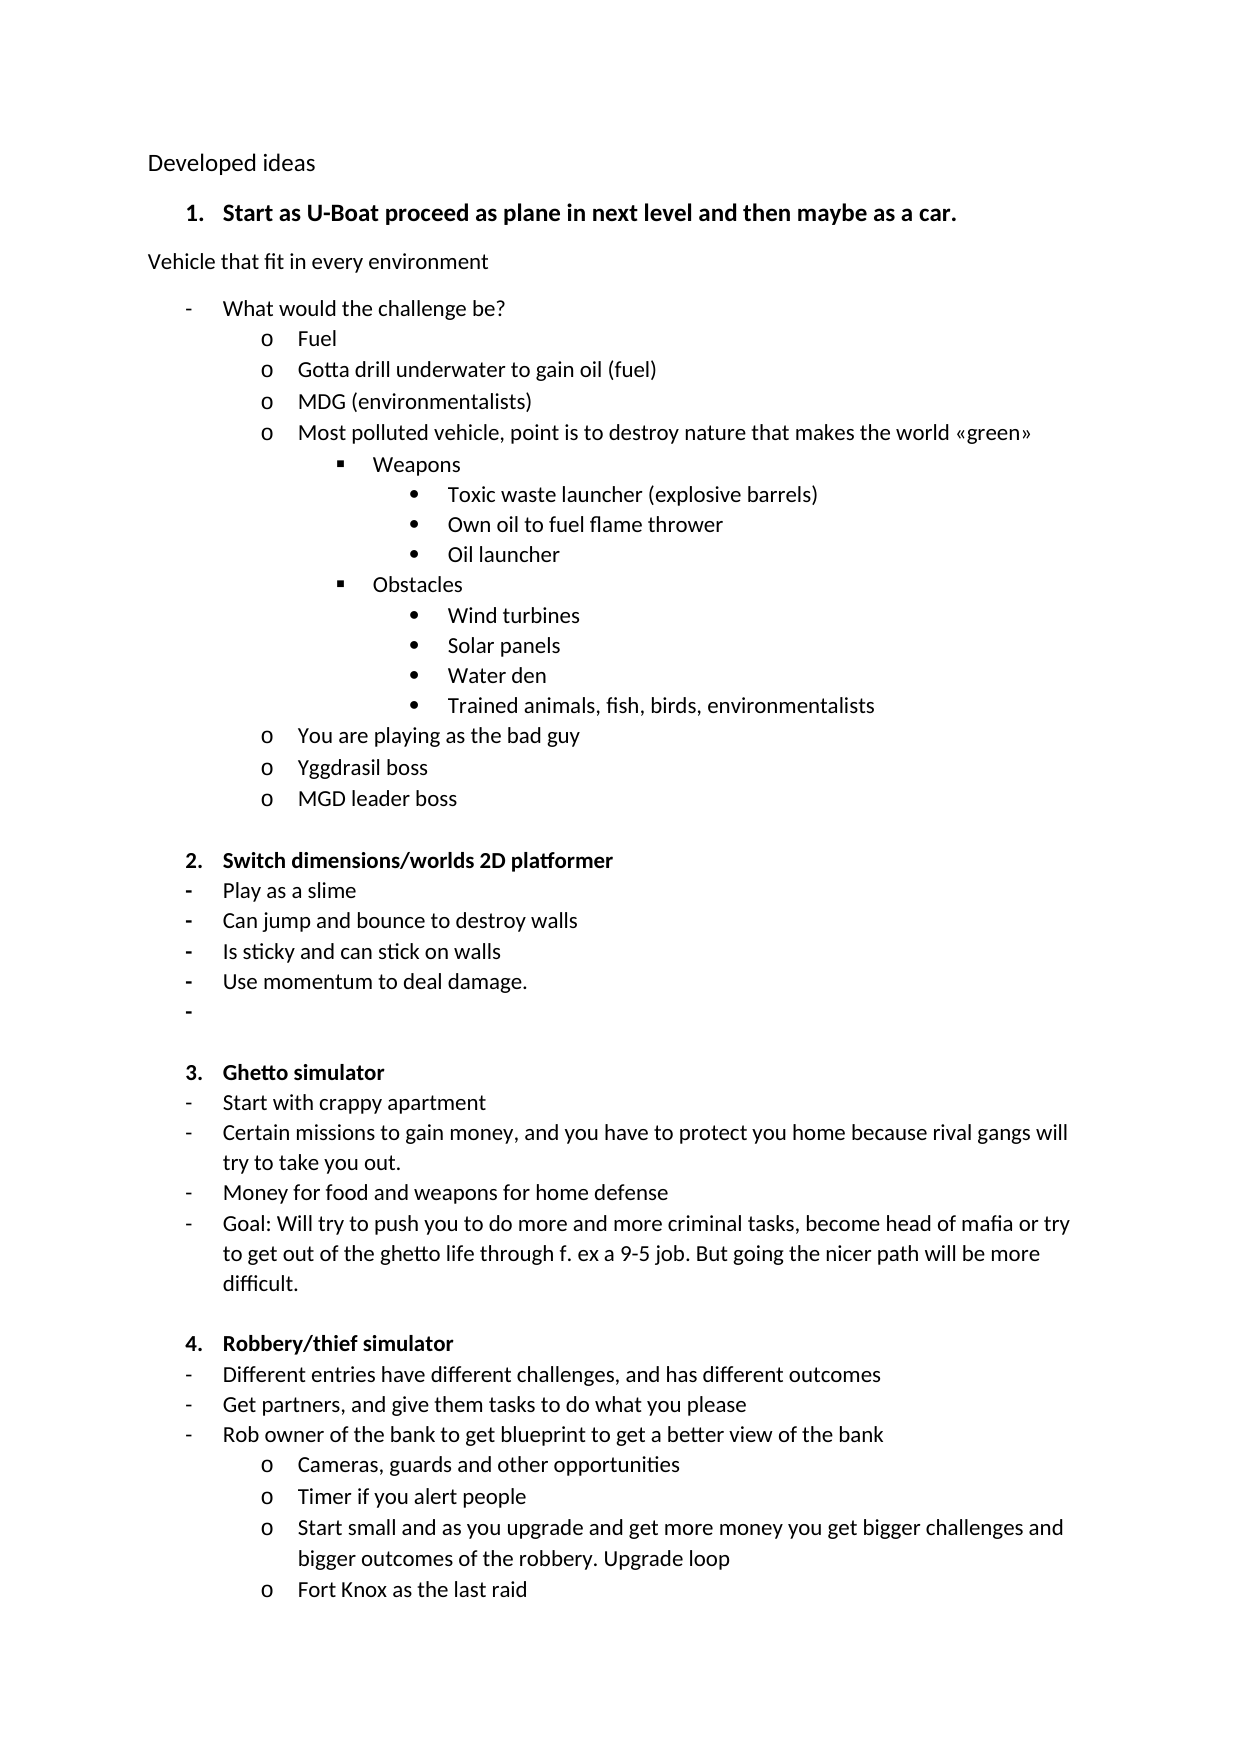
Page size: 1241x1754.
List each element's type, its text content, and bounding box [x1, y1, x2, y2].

list Oil launcher [410, 540, 1093, 568]
list Switch dimensions/worlds 2D platformer [185, 846, 1093, 874]
list Start small and as you upgrade and get more money you get bigger challenges and bigger outcomes of the robbery. Upgrade loop [260, 1513, 1093, 1573]
list Rob owner of the bank to get blueprint to get a better view of the bank [185, 1420, 1093, 1448]
list Start with crappy apartment [185, 1088, 1093, 1116]
list What would the challenge be? [185, 294, 1093, 322]
list Different entries have different challenges, and has different outcomes [185, 1360, 1093, 1388]
list Obstacles [335, 571, 1093, 598]
list Weapons [335, 450, 1093, 478]
list Get partners, and give them tasks to do what you please [185, 1390, 1093, 1418]
list MGD leader boss [260, 784, 1093, 814]
list Certain missions to gain money, and you have to protect you home because rival gangs will try to take you out. [185, 1118, 1093, 1176]
list Wind turbines [410, 601, 1093, 629]
list Is sticky and can stick on walls [185, 937, 1093, 965]
list Start as U-Boat proceed as plane in next level and then maybe as a car. [185, 197, 1093, 228]
list Money for food and weapons for home defense [185, 1178, 1093, 1206]
list Water den [410, 661, 1093, 689]
list Own oil to fuel flame thrower [410, 510, 1093, 538]
list Use momentum to deal damage. [185, 967, 1093, 995]
list MDG (environmentalists) [260, 387, 1093, 416]
list Can jump and bounce to destroy walls [185, 907, 1093, 934]
list Timer if you alert people [260, 1482, 1093, 1511]
list Cameras, guards and other opportunities [260, 1450, 1093, 1479]
list Fuel [260, 324, 1093, 353]
list Solar panels [410, 631, 1093, 659]
list Goal: Will try to push you to do more and more criminal tasks, become head of mafia or try to get out of the ghetto life through f. ex a 9-5 job. But going the nicer path will be more difficult. [185, 1209, 1093, 1297]
text Vehicle that fit in every environment [148, 247, 1093, 275]
list Most polluted vehicle, point is to destroy nature that makes the world «green» [260, 418, 1093, 447]
list Fort Knox as the last raid [260, 1575, 1093, 1604]
list Yggdrasil boss [260, 753, 1093, 782]
list Gotta drill underwater to gain oil (fuel) [260, 355, 1093, 384]
list Toxic waste launcher (explosive barrels) [410, 480, 1093, 508]
list Play as a slime [185, 876, 1093, 904]
text Developed ideas [148, 148, 1093, 178]
list Trained animals, fish, birds, environmentalists [410, 691, 1093, 719]
list Ghetto simulator [185, 1058, 1093, 1086]
list Robbery/thief simulator [185, 1329, 1093, 1357]
list You are playing as the bad guy [260, 722, 1093, 751]
